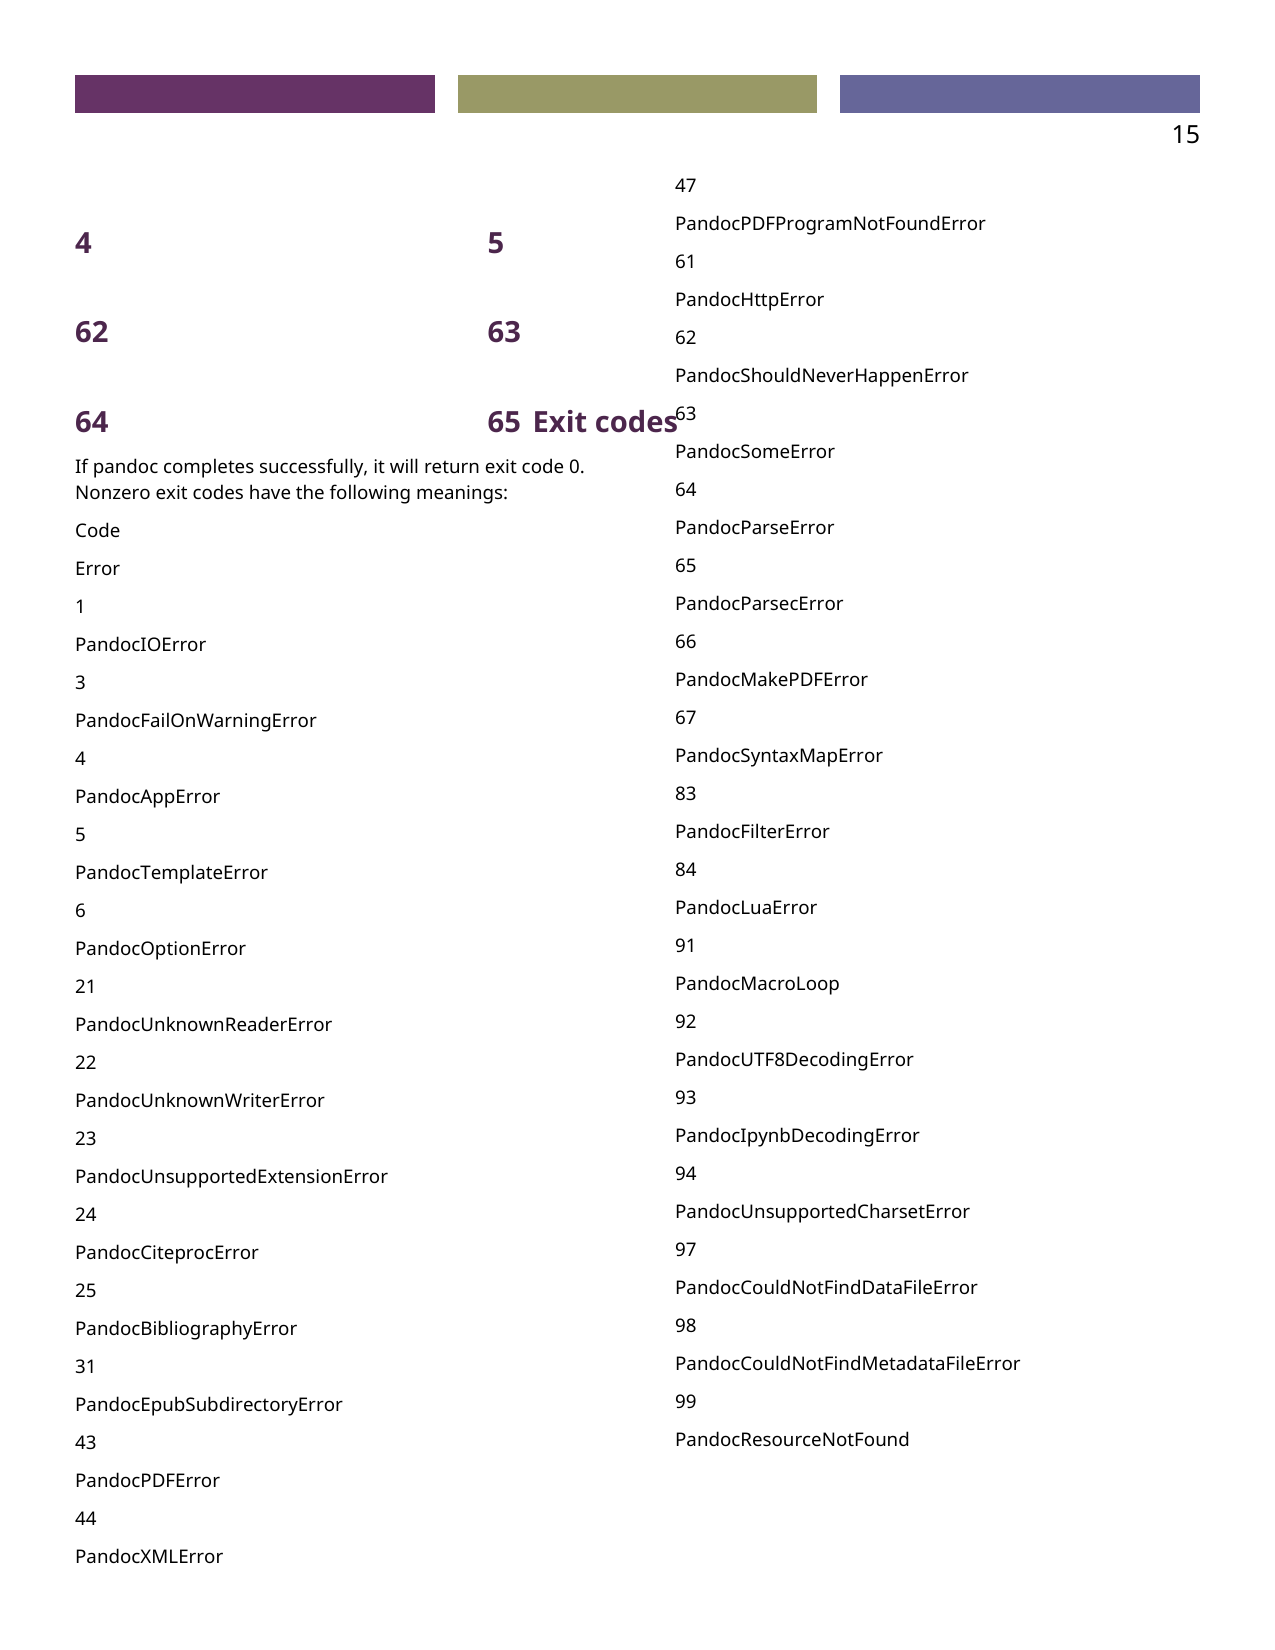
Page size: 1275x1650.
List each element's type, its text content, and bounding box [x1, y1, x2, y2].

subtitle Exit codes [487, 401, 638, 441]
subtitle Exit codes [75, 401, 465, 441]
subtitle Exit codes [487, 312, 638, 351]
table_cell 99 [64, 351, 476, 441]
subtitle Exit codes [487, 222, 638, 262]
table_header Error [476, 172, 638, 262]
table_cell PandocCouldNotFindMetadataFileError [476, 262, 638, 351]
table_header Code [64, 172, 476, 262]
table_cell 98 [64, 262, 476, 351]
subtitle Exit codes [75, 222, 465, 262]
subtitle Exit codes [75, 312, 465, 351]
table_cell PandocResourceNotFound [476, 351, 638, 441]
